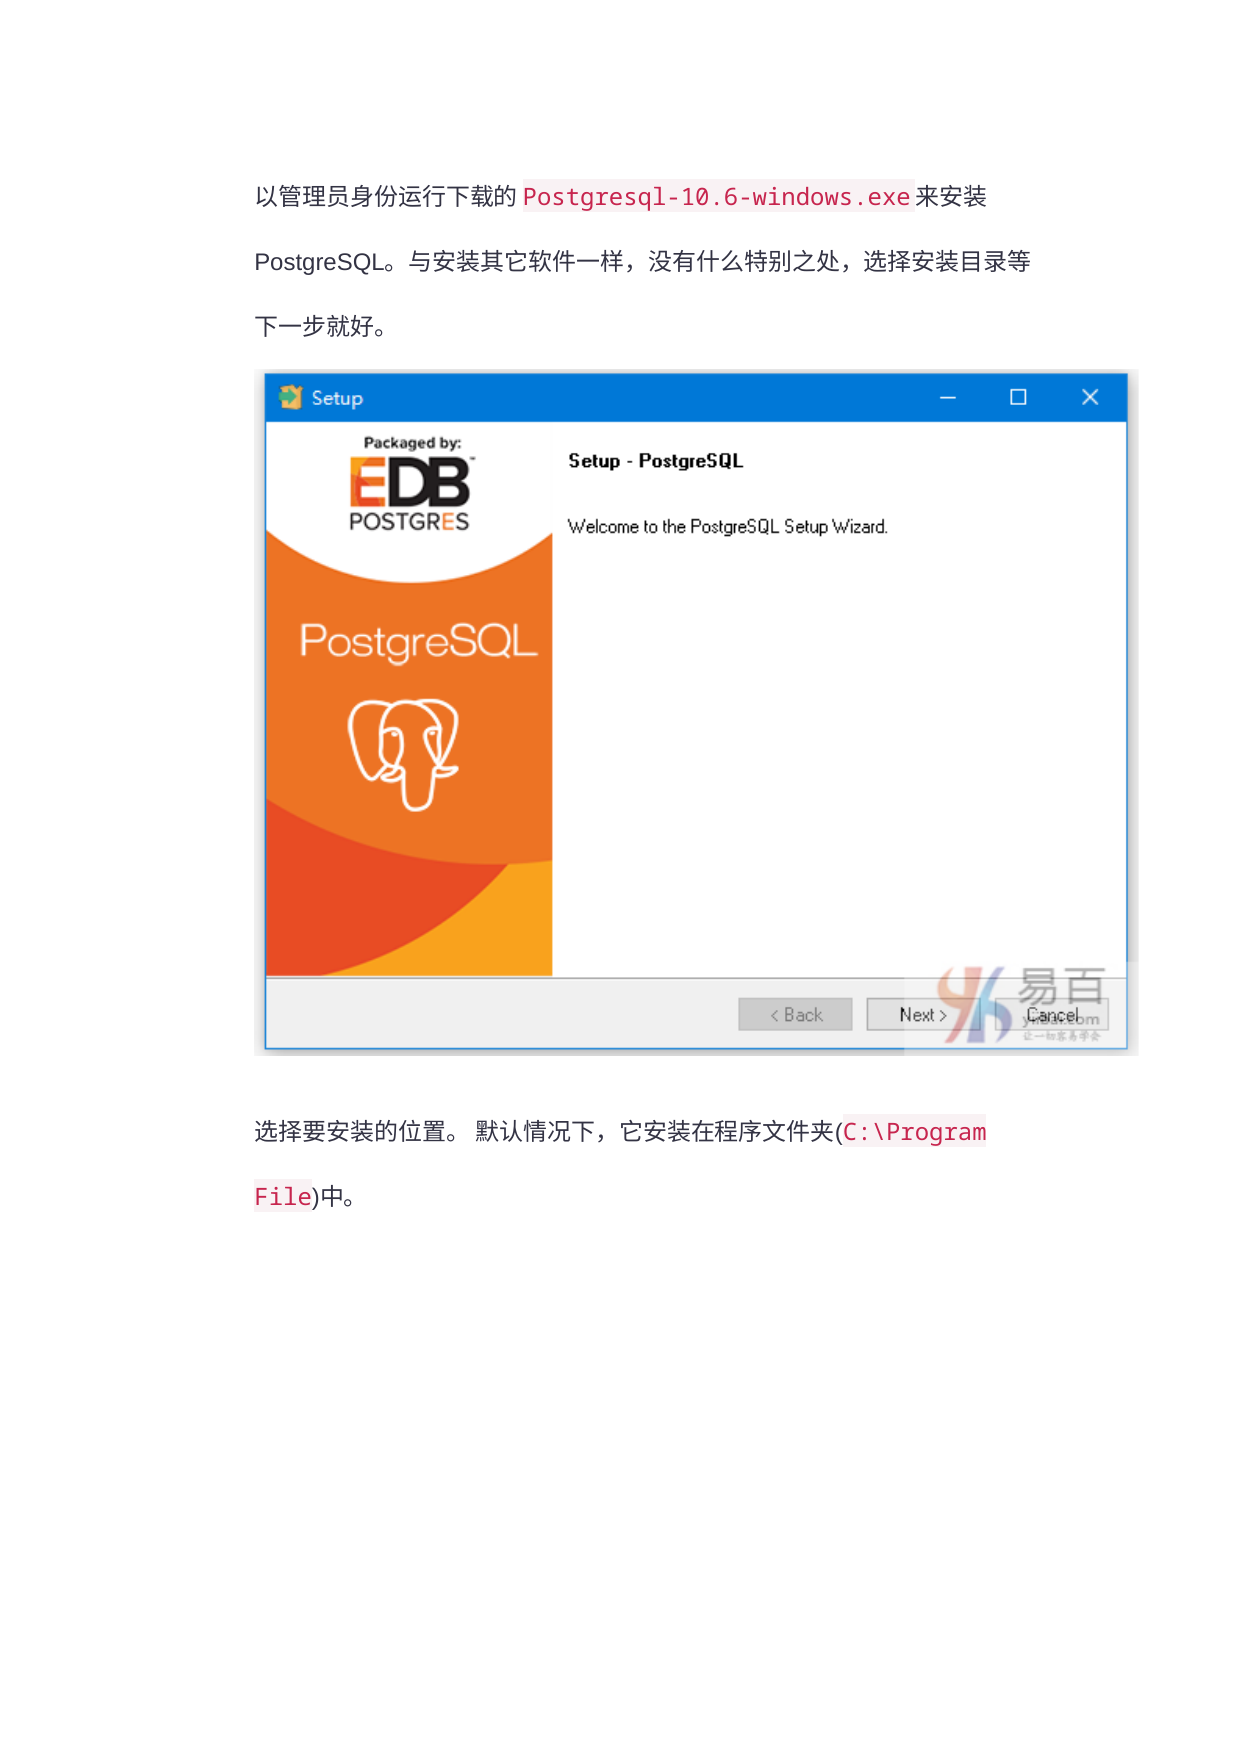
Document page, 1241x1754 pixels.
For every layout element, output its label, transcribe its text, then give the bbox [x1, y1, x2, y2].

picture [254, 369, 1139, 1056]
text 以管理员身份运行下载的Postgresql-10.6-windows.exe来安装PostgreSQL。与安装其它软件一样，没有什么特别之处，选择安装目录等下一步就好。 [254, 162, 1053, 357]
text 选择要安装的位置。 默认情况下，它安装在程序文件夹(C:\Program File)中。 选择一个目录来存储数据。 默认情况下，它存储在PostgreSQL安装目录的data目录下，这里使用默认的就行 - [254, 1097, 1053, 1227]
